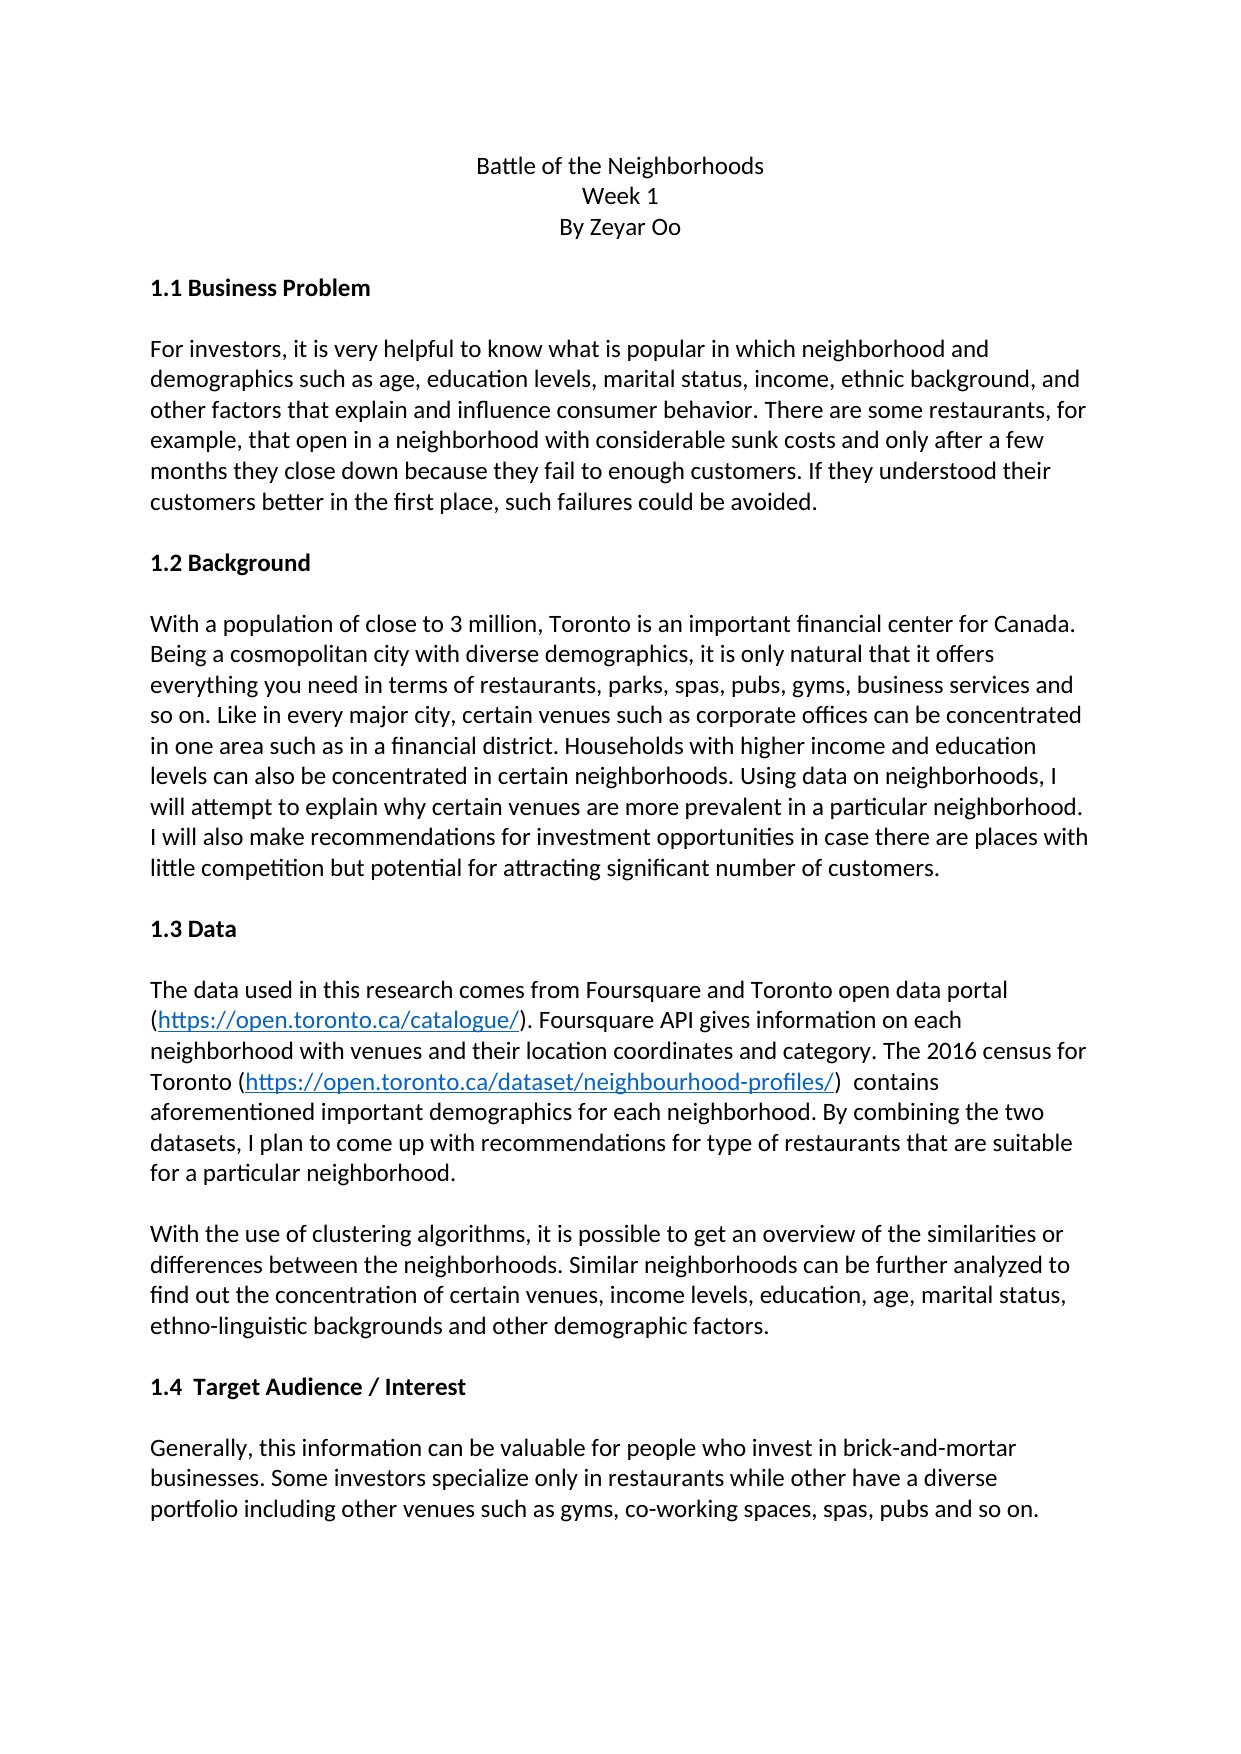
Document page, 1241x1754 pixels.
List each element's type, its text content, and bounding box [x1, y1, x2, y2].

text 1.3 Data [150, 913, 1090, 943]
text Battle of the Neighborhoods [150, 150, 1090, 181]
text For investors, it is very helpful to know what is popular in which neighborhood and demographics such as age, education levels, marital status, income, ethnic background, and other factors that explain and influence consumer behavior. There are some restaurants, for example, that open in a neighborhood with considerable sunk costs and only after a few months they close down because they fail to enough customers. If they understood their customers better in the first place, such failures could be avoided. [150, 333, 1090, 516]
text With the use of clustering algorithms, it is possible to get an overview of the similarities or differences between the neighborhoods. Similar neighborhoods can be further analyzed to find out the concentration of certain venues, income levels, education, age, marital status, ethno-linguistic backgrounds and other demographic factors. [150, 1218, 1090, 1340]
text Generally, this information can be valuable for people who invest in brick-and-mortar businesses. Some investors specialize only in restaurants while other have a diverse portfolio including other venues such as gyms, co-working spaces, spas, pubs and so on. [150, 1432, 1090, 1523]
text With a population of close to 3 million, Toronto is an important financial center for Canada. Being a cosmopolitan city with diverse demographics, it is only natural that it offers everything you need in terms of restaurants, parks, spas, pubs, gyms, business services and so on. Like in every major city, certain venues such as corporate offices can be concentrated in one area such as in a financial district. Households with higher income and education levels can also be concentrated in certain neighborhoods. Using data on neighborhoods, I will attempt to explain why certain venues are more prevalent in a particular neighborhood. I will also make recommendations for investment opportunities in case there are places with little competition but potential for attracting significant number of customers. [150, 608, 1090, 882]
text The data used in this research comes from Foursquare and Toronto open data portal (https://open.toronto.ca/catalogue/). Foursquare API gives information on each neighborhood with venues and their location coordinates and category. The 2016 census for Toronto (https://open.toronto.ca/dataset/neighbourhood-profiles/) contains aforementioned important demographics for each neighborhood. By combining the two datasets, I plan to come up with recommendations for type of restaurants that are suitable for a particular neighborhood. [150, 974, 1090, 1188]
text Week 1 [150, 181, 1090, 211]
text 1.1 Business Problem [150, 272, 1090, 303]
text 1.2 Background [150, 547, 1090, 577]
text By Zeyar Oo [150, 211, 1090, 242]
text 1.4 Target Audience / Interest [150, 1371, 1090, 1401]
